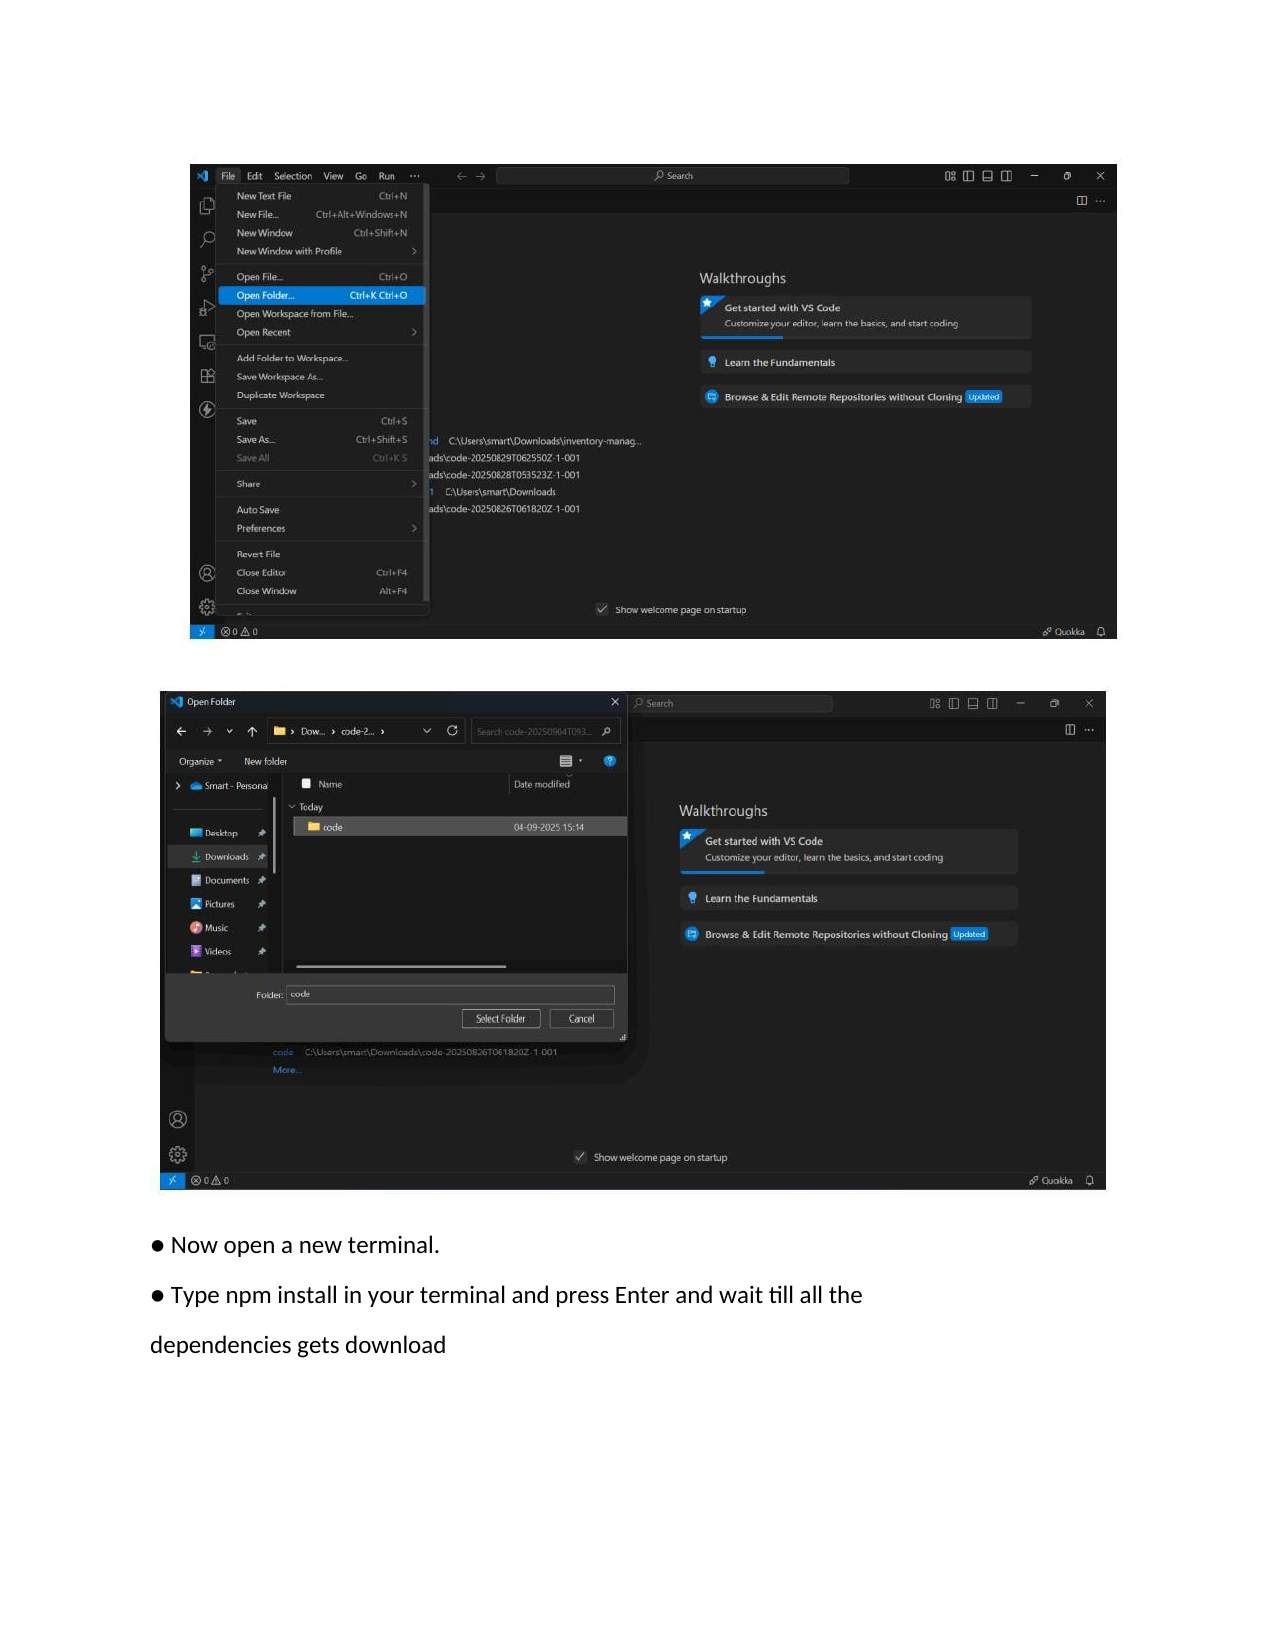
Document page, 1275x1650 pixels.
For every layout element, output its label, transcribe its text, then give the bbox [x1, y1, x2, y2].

picture [150, 678, 1125, 1211]
text ● Now open a new terminal. [150, 1229, 1125, 1260]
text dependencies gets download [150, 1329, 1125, 1359]
text ● Type npm install in your terminal and press Enter and wait till all the [150, 1279, 1125, 1310]
picture [150, 150, 1146, 660]
